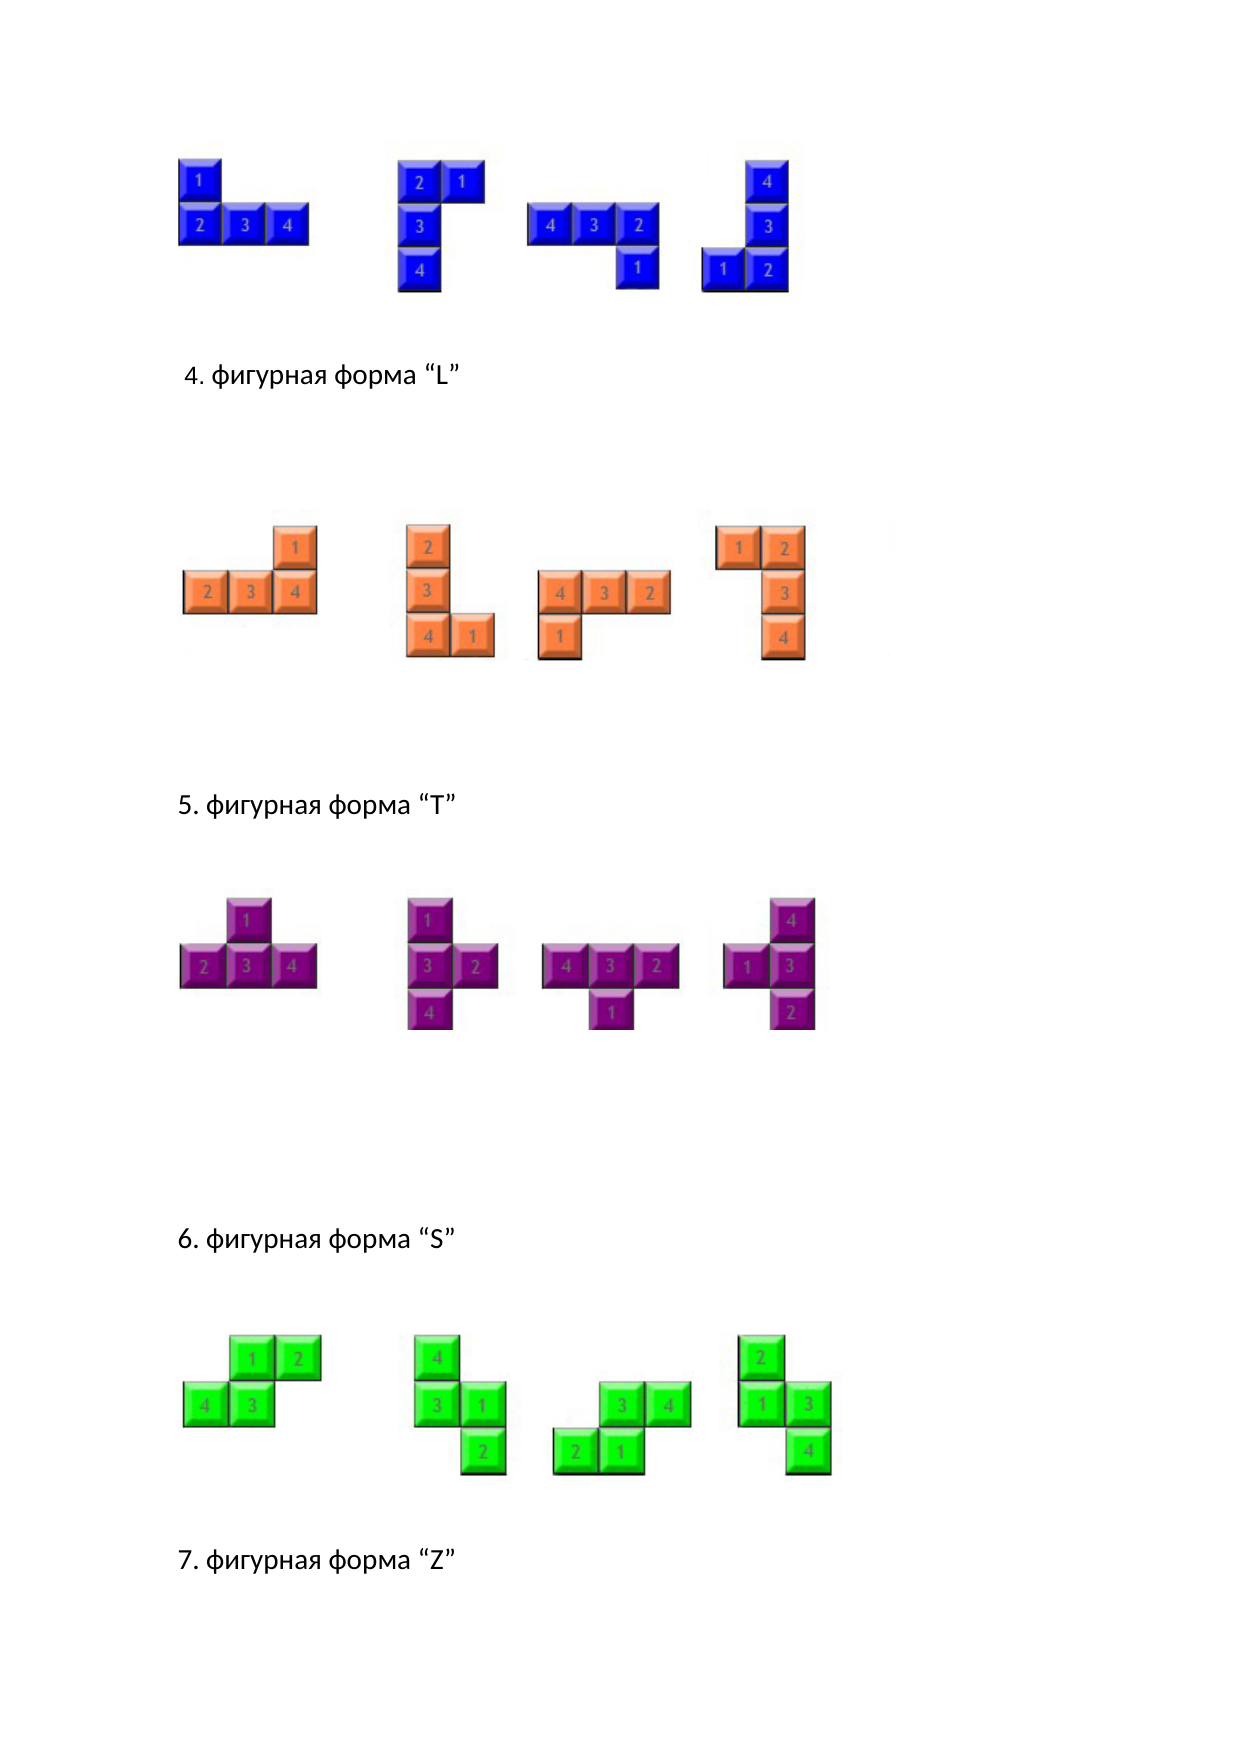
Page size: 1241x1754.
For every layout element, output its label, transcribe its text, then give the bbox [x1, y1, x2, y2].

picture [177, 1284, 929, 1482]
picture [177, 118, 882, 297]
text 5. фигурная форма “T” [177, 786, 1152, 822]
text 4. фигурная форма “L” [177, 356, 1152, 391]
picture [177, 486, 896, 662]
text 7. фигурная форма “Z” [177, 1541, 1152, 1577]
text 6. фигурная форма “S” [177, 1220, 1152, 1255]
picture [177, 851, 909, 1030]
